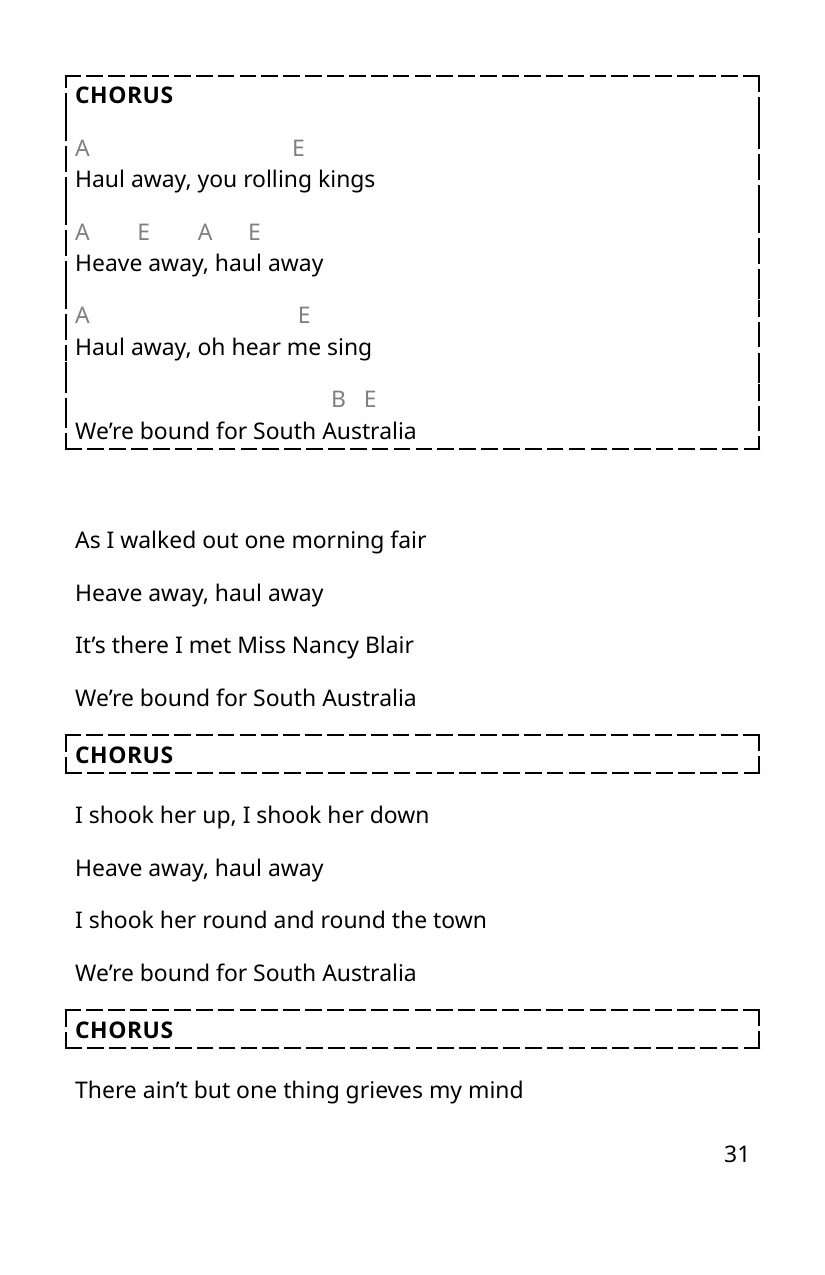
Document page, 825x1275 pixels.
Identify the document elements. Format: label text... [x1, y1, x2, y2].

text Haul away, you rolling kings [75, 163, 750, 194]
text CHORUS [64, 1009, 760, 1049]
text Heave away, haul away [75, 577, 750, 608]
text CHORUS [64, 75, 760, 110]
text Haul away, oh hear me sing [75, 331, 750, 362]
text We’re bound for South Australia [75, 957, 750, 988]
text Heave away, haul away [75, 852, 750, 883]
text A E [64, 295, 760, 331]
text Heave away, haul away [75, 247, 750, 278]
text We’re bound for South Australia [75, 682, 750, 713]
text A E A E [64, 211, 760, 247]
text We’re bound for South Australia [64, 410, 760, 450]
text B E [64, 379, 760, 410]
text I shook her up, I shook her down [75, 799, 750, 830]
text I shook her round and round the town [75, 904, 750, 935]
text There ain’t but one thing grieves my mind [75, 1074, 750, 1105]
text As I walked out one morning fair [75, 524, 750, 555]
text CHORUS [64, 734, 760, 774]
text It’s there I met Miss Nancy Blair [75, 629, 750, 660]
text A E [64, 128, 760, 163]
